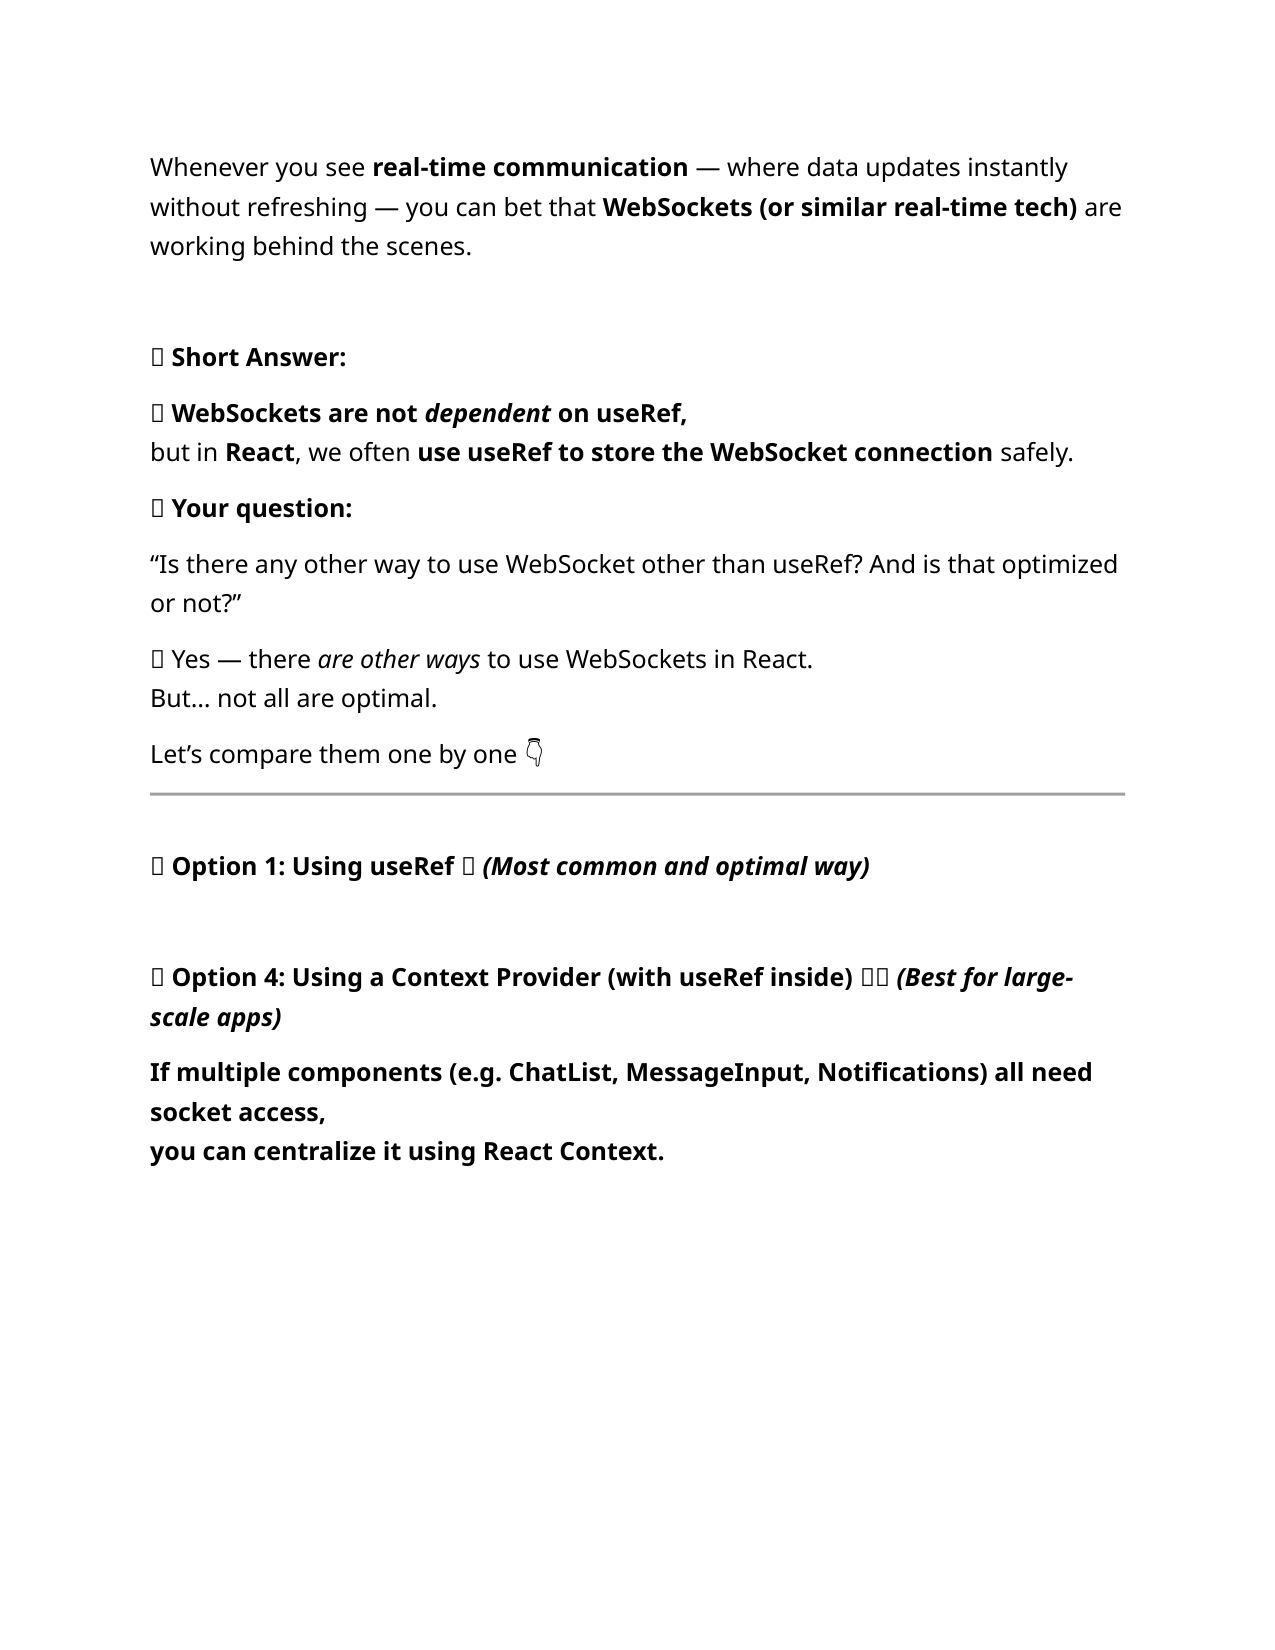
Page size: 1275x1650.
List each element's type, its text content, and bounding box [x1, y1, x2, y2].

text 💡 Short Answer: [150, 340, 1125, 374]
text 🧩 Option 1: Using useRef ✅ (Most common and optimal way) [150, 848, 1125, 882]
text Let’s compare them one by one 👇 [150, 737, 1125, 771]
text 🧩 Option 4: Using a Context Provider (with useRef inside) ✅✅ (Best for large-scale apps) [150, 960, 1125, 1033]
text Whenever you see real-time communication — where data updates instantly without refreshing — you can bet that WebSockets (or similar real-time tech) are working behind the scenes. [150, 150, 1125, 262]
text “Is there any other way to use WebSocket other than useRef? And is that optimized or not?” [150, 547, 1125, 620]
text If multiple components (e.g. ChatList, MessageInput, Notifications) all need socket access, you can centralize it using React Context. [150, 1055, 1125, 1167]
text 🧠 Your question: [150, 491, 1125, 525]
text ✅ Yes — there are other ways to use WebSockets in React. But… not all are optimal. [150, 642, 1125, 715]
text 🧠 WebSockets are not dependent on useRef, but in React, we often use useRef to store the WebSocket connection safely. [150, 396, 1125, 469]
